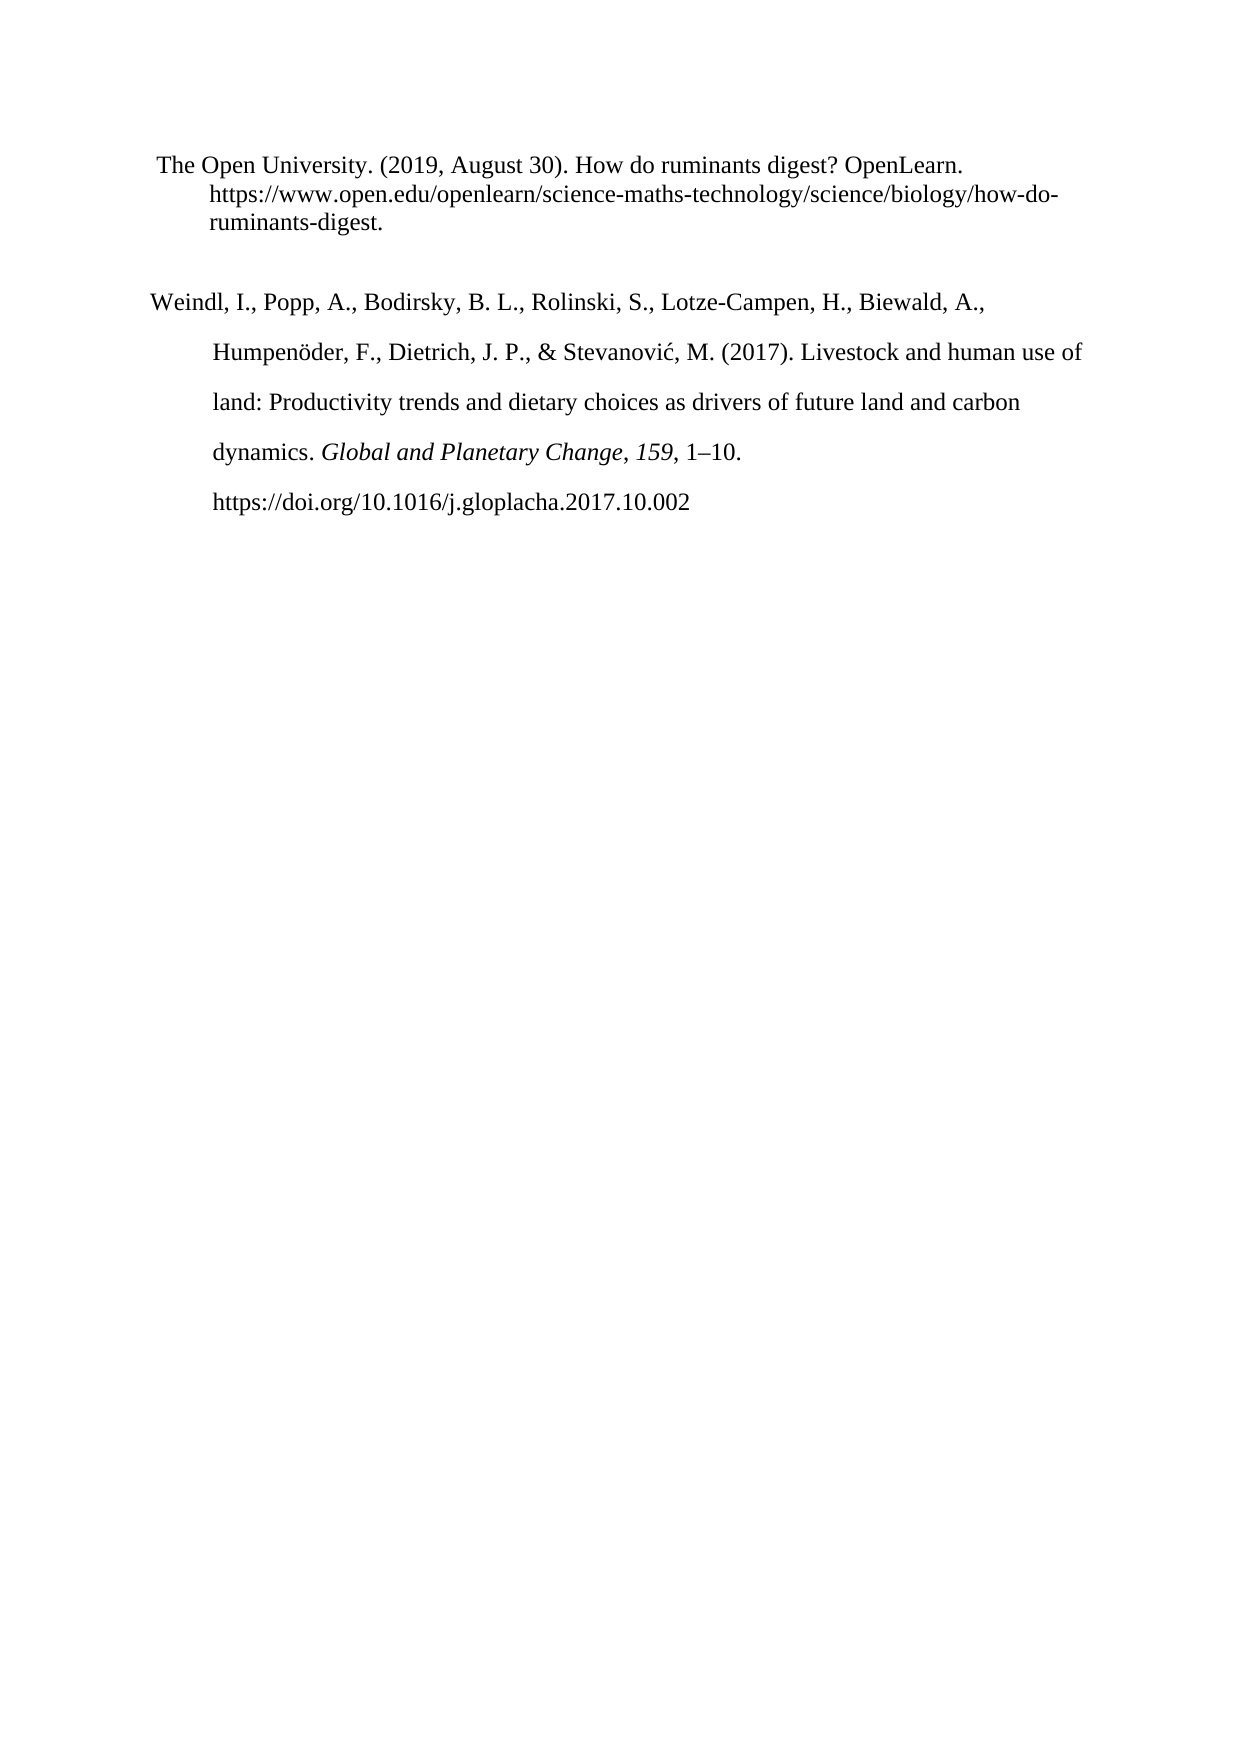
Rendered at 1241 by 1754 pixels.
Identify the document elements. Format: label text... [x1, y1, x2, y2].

text The Open University. (2019, August 30). How do ruminants digest? OpenLearn. https://www.open.edu/openlearn/science-maths-technology/science/biology/how-do-ruminants-digest. [150, 150, 1090, 236]
text Weindl, I., Popp, A., Bodirsky, B. L., Rolinski, S., Lotze-Campen, H., Biewald, A., Humpenöder, F., Dietrich, J. P., & Stevanović, M. (2017). Livestock and human use of land: Productivity trends and dietary choices as drivers of future land and carbon dynamics. Global and Planetary Change, 159, 1–10. https://doi.org/10.1016/j.gloplacha.2017.10.002 [150, 265, 1090, 515]
